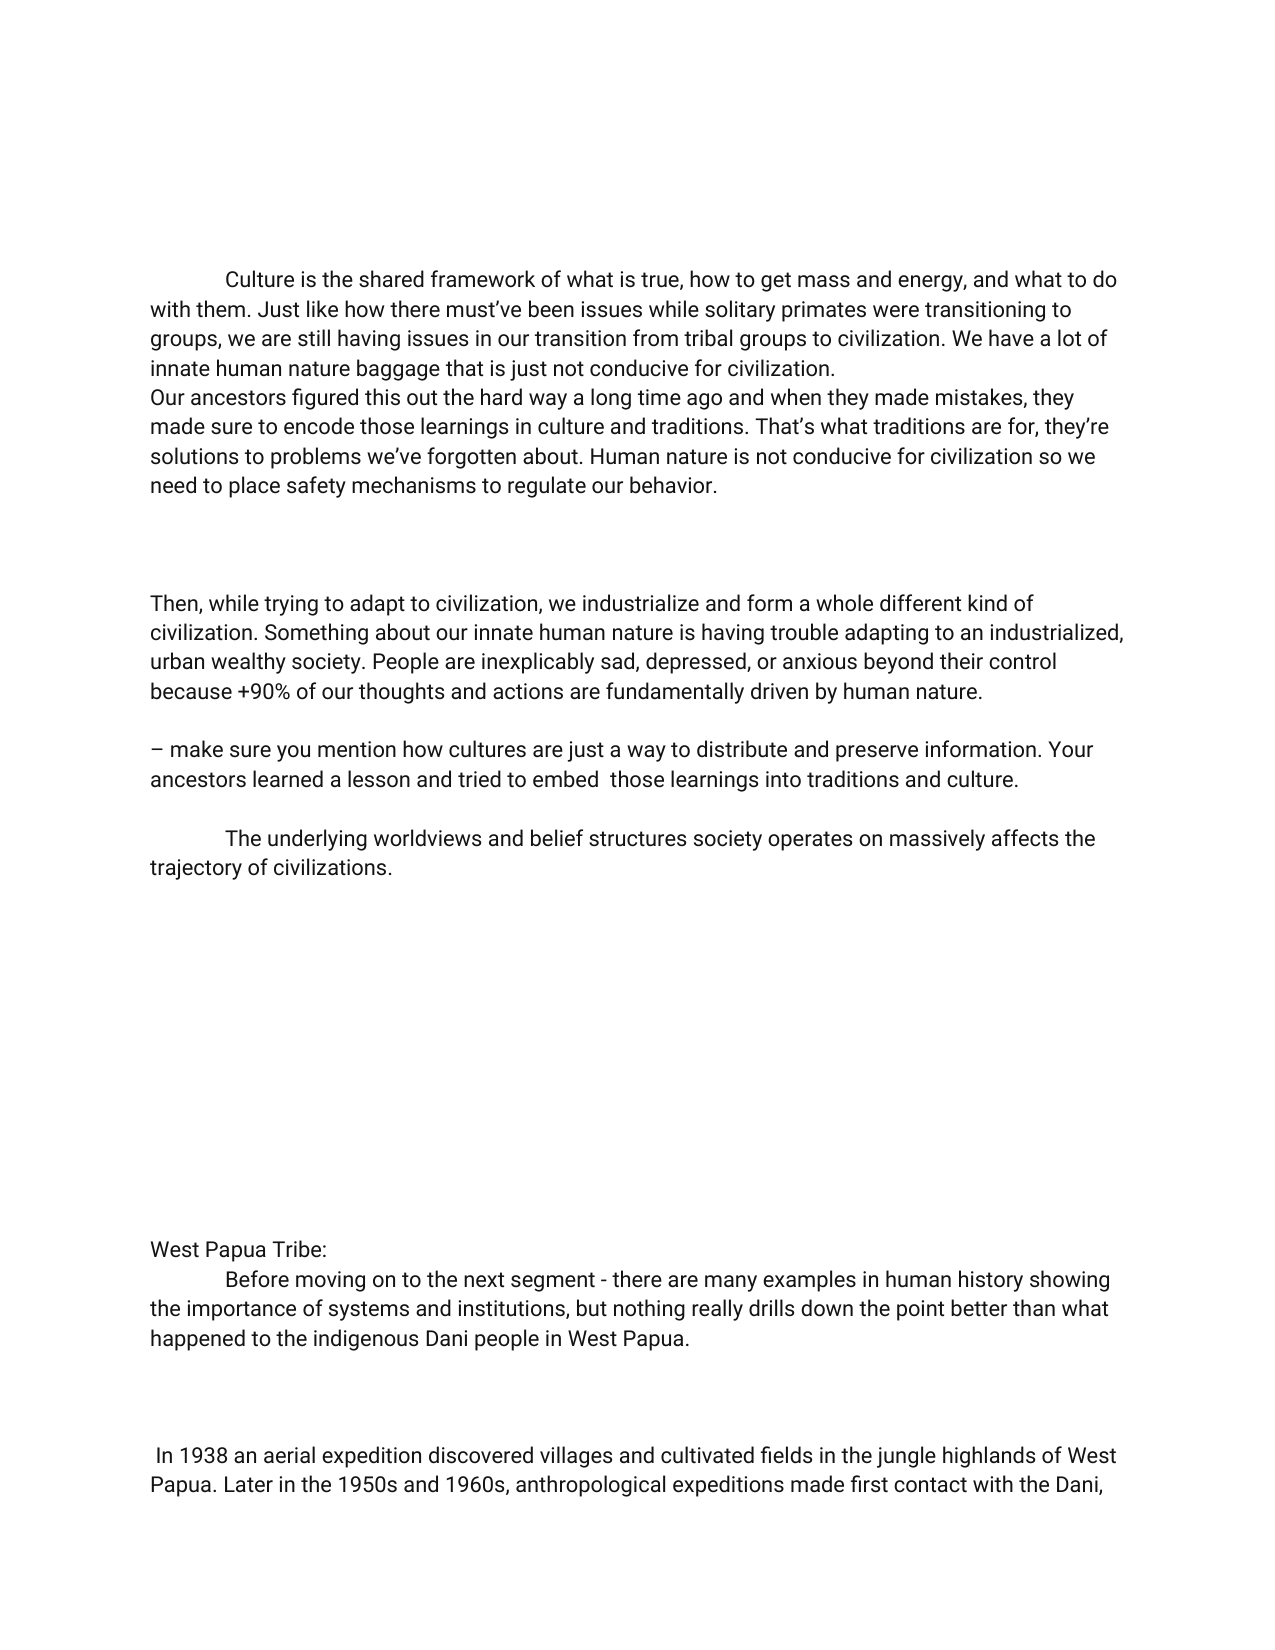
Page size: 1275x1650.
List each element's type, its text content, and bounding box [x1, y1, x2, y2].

text Culture is the shared framework of what is true, how to get mass and energy, and what to do with them. Just like how there must’ve been issues while solitary primates were transitioning to groups, we are still having issues in our transition from tribal groups to civilization. We have a lot of innate human nature baggage that is just not conducive for civilization. [150, 267, 1125, 381]
text Our ancestors figured this out the hard way a long time ago and when they made mistakes, they made sure to encode those learnings in culture and traditions. That’s what traditions are for, they’re solutions to problems we’ve forgotten about. Human nature is not conducive for civilization so we need to place safety mechanisms to regulate our behavior. [150, 385, 1125, 499]
text – make sure you mention how cultures are just a way to distribute and preserve information. Your ancestors learned a lesson and tried to embed those learnings into traditions and culture. [150, 737, 1125, 792]
text Before moving on to the next segment - there are many examples in human history showing the importance of systems and institutions, but nothing really drills down the point better than what happened to the indigenous Dani people in West Papua. [150, 1267, 1125, 1351]
text The underlying worldviews and belief structures society operates on massively affects the trajectory of civilizations. [150, 826, 1125, 881]
text Then, while trying to adapt to civilization, we industrialize and form a whole different kind of civilization. Something about our innate human nature is having trouble adapting to an industrialized, urban wealthy society. People are inexplicably sad, depressed, or anxious beyond their control because +90% of our thoughts and actions are fundamentally driven by human nature. [150, 591, 1125, 704]
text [150, 1443, 1125, 1498]
text West Papua Tribe: [150, 1238, 1125, 1263]
